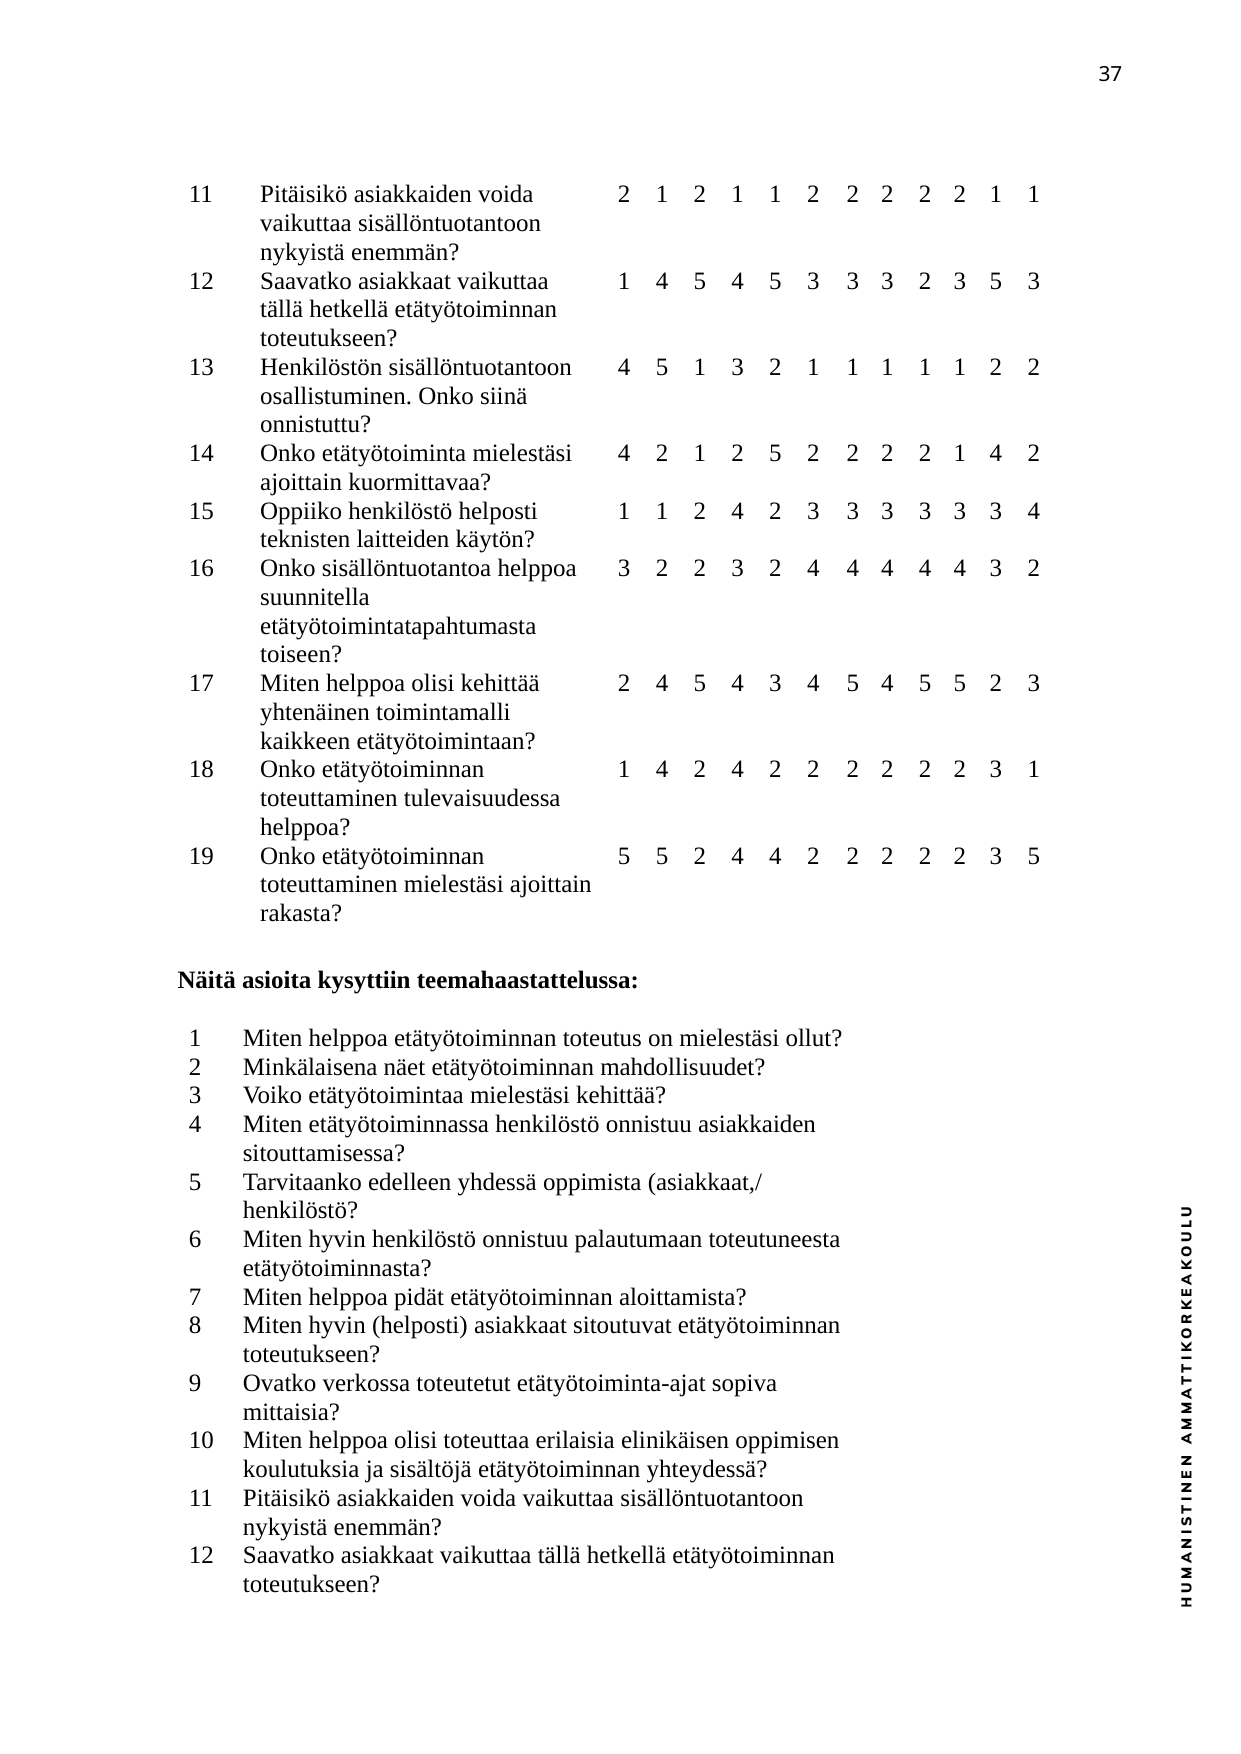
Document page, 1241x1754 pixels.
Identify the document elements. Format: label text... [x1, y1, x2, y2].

table_cell 3 [177, 1081, 231, 1109]
table_cell Ovatko verkossa toteutetut etätyötoiminta-ajat sopiva mittaisia? [231, 1368, 878, 1426]
table_cell 5 [758, 266, 796, 352]
table_cell 4 [796, 668, 835, 754]
table_cell 2 [978, 668, 1016, 754]
table_cell 4 [720, 496, 758, 553]
table_cell 3 [606, 553, 644, 668]
table_cell Miten hyvin (helposti) asiakkaat sitoutuvat etätyötoiminnan toteutukseen? [231, 1311, 878, 1368]
table_cell 11 [177, 180, 249, 266]
table_cell 1 [908, 352, 942, 438]
table_cell 2 [606, 180, 644, 266]
table_cell Miten helppoa pidät etätyötoiminnan aloittamista? [231, 1282, 878, 1311]
table_cell 1 [1016, 755, 1054, 841]
table_cell 1 [870, 352, 907, 438]
table_cell 1 [1016, 180, 1054, 266]
table_cell 15 [177, 496, 249, 553]
table_cell 1 [720, 180, 758, 266]
table_cell 11 [177, 1483, 231, 1541]
table_cell 1 [796, 352, 835, 438]
table_cell 2 [908, 841, 942, 927]
table_cell 1 [644, 496, 682, 553]
table_cell 2 [682, 180, 720, 266]
table_cell 3 [978, 755, 1016, 841]
table_cell 3 [720, 352, 758, 438]
table_cell Saavatko asiakkaat vaikuttaa tällä hetkellä etätyötoiminnan toteutukseen? [249, 266, 606, 352]
table_cell 2 [1016, 438, 1054, 496]
table_cell 3 [978, 553, 1016, 668]
table_cell 13 [177, 352, 249, 438]
table_cell 8 [177, 1311, 231, 1368]
table_cell 5 [177, 1167, 231, 1224]
table_cell 2 [908, 438, 942, 496]
table_cell 16 [177, 553, 249, 668]
table_cell 2 [758, 553, 796, 668]
table_cell 12 [177, 266, 249, 352]
table_cell 2 [758, 755, 796, 841]
table_cell Pitäisikö asiakkaiden voida vaikuttaa sisällöntuotantoon nykyistä enemmän? [249, 180, 606, 266]
table_cell Saavatko asiakkaat vaikuttaa tällä hetkellä etätyötoiminnan toteutukseen? [231, 1541, 878, 1598]
table_cell 9 [177, 1368, 231, 1426]
table_cell 4 [758, 841, 796, 927]
table_cell 1 [942, 352, 978, 438]
table_cell 3 [870, 496, 907, 553]
table_cell 5 [908, 668, 942, 754]
table_cell 2 [835, 841, 869, 927]
table_cell 2 [835, 438, 869, 496]
table_cell Miten hyvin henkilöstö onnistuu palautumaan toteutuneesta etätyötoiminnasta? [231, 1224, 878, 1282]
table_cell 2 [870, 180, 907, 266]
table_cell 2 [942, 755, 978, 841]
table_cell 2 [870, 841, 907, 927]
table_cell 3 [835, 266, 869, 352]
table_cell Pitäisikö asiakkaiden voida vaikuttaa sisällöntuotantoon nykyistä enemmän? [231, 1483, 878, 1541]
table_cell 4 [720, 266, 758, 352]
table_cell 2 [758, 352, 796, 438]
table_cell 4 [720, 841, 758, 927]
table_cell 2 [720, 438, 758, 496]
table_cell 2 [942, 841, 978, 927]
table_cell 3 [835, 496, 869, 553]
table_cell 5 [644, 352, 682, 438]
table_cell Onko etätyötoiminta mielestäsi ajoittain kuormittavaa? [249, 438, 606, 496]
table_cell Onko etätyötoiminnan toteuttaminen tulevaisuudessa helppoa? [249, 755, 606, 841]
table_cell 7 [177, 1282, 231, 1311]
table_cell Tarvitaanko edelleen yhdessä oppimista (asiakkaat,/ henkilöstö? [231, 1167, 878, 1224]
table_cell 1 [606, 755, 644, 841]
table_cell 2 [870, 438, 907, 496]
table_cell 2 [1016, 352, 1054, 438]
table_cell 5 [1016, 841, 1054, 927]
table_cell 2 [908, 180, 942, 266]
table_cell 4 [644, 668, 682, 754]
table_cell 14 [177, 438, 249, 496]
table_cell Miten etätyötoiminnassa henkilöstö onnistuu asiakkaiden sitouttamisessa? [231, 1109, 878, 1167]
table_cell 5 [682, 266, 720, 352]
table_cell 2 [606, 668, 644, 754]
table_cell 5 [835, 668, 869, 754]
table_cell 4 [1016, 496, 1054, 553]
table_cell 2 [682, 755, 720, 841]
table_cell 18 [177, 755, 249, 841]
table_cell 2 [796, 438, 835, 496]
table_cell 3 [720, 553, 758, 668]
table_cell 3 [978, 841, 1016, 927]
table_cell 4 [835, 553, 869, 668]
table_cell 3 [758, 668, 796, 754]
table_cell Henkilöstön sisällöntuotantoon osallistuminen. Onko siinä onnistuttu? [249, 352, 606, 438]
table_cell 4 [606, 352, 644, 438]
table_cell Onko sisällöntuotantoa helppoa suunnitella etätyötoimintatapahtumasta toiseen? [249, 553, 606, 668]
table_cell 12 [177, 1541, 231, 1598]
table_cell 2 [796, 180, 835, 266]
table_cell 1 [835, 352, 869, 438]
table_cell 17 [177, 668, 249, 754]
table_cell 4 [908, 553, 942, 668]
table_cell 3 [1016, 668, 1054, 754]
table_cell 3 [978, 496, 1016, 553]
table_cell 2 [796, 841, 835, 927]
table_cell Miten helppoa olisi kehittää yhtenäinen toimintamalli kaikkeen etätyötoimintaan? [249, 668, 606, 754]
table_cell 2 [644, 438, 682, 496]
table_cell 4 [870, 553, 907, 668]
table_cell 4 [870, 668, 907, 754]
table_cell 1 [942, 438, 978, 496]
text Näitä asioita kysyttiin teemahaastattelussa: [177, 966, 1122, 994]
table_cell 2 [835, 755, 869, 841]
table_cell 3 [870, 266, 907, 352]
table_cell 2 [835, 180, 869, 266]
table_cell 2 [870, 755, 907, 841]
picture [1174, 1206, 1198, 1607]
table_cell 2 [682, 841, 720, 927]
table_cell 5 [758, 438, 796, 496]
table_cell 5 [978, 266, 1016, 352]
table_cell 1 [682, 438, 720, 496]
table_cell 3 [796, 496, 835, 553]
table_cell 3 [942, 496, 978, 553]
table_cell 2 [177, 1052, 231, 1081]
table_header 1 [177, 1023, 231, 1052]
table_cell 3 [908, 496, 942, 553]
table_cell 4 [177, 1109, 231, 1167]
table_cell 2 [908, 755, 942, 841]
table_cell 4 [720, 755, 758, 841]
table_cell Onko etätyötoiminnan toteuttaminen mielestäsi ajoittain rakasta? [249, 841, 606, 927]
table_cell Oppiiko henkilöstö helposti teknisten laitteiden käytön? [249, 496, 606, 553]
table_header Miten helppoa etätyötoiminnan toteutus on mielestäsi ollut? [231, 1023, 878, 1052]
table_cell 6 [177, 1224, 231, 1282]
table_cell 2 [682, 553, 720, 668]
table_cell 3 [1016, 266, 1054, 352]
table_cell 10 [177, 1426, 231, 1483]
table_cell 1 [682, 352, 720, 438]
table_cell 2 [682, 496, 720, 553]
table_cell 4 [606, 438, 644, 496]
table_cell 5 [942, 668, 978, 754]
table_cell 5 [644, 841, 682, 927]
table_cell 3 [796, 266, 835, 352]
table_cell 1 [606, 496, 644, 553]
table_cell 2 [1016, 553, 1054, 668]
table_cell 4 [644, 266, 682, 352]
table_cell 2 [978, 352, 1016, 438]
table_cell 5 [606, 841, 644, 927]
table_cell 5 [682, 668, 720, 754]
table_cell Minkälaisena näet etätyötoiminnan mahdollisuudet? [231, 1052, 878, 1081]
table_cell 1 [978, 180, 1016, 266]
table_cell 2 [644, 553, 682, 668]
table_cell 1 [644, 180, 682, 266]
table_cell 4 [644, 755, 682, 841]
table_cell 2 [758, 496, 796, 553]
table_cell 4 [942, 553, 978, 668]
table_cell 1 [606, 266, 644, 352]
table_cell 4 [720, 668, 758, 754]
table_cell 2 [908, 266, 942, 352]
table_cell 3 [942, 266, 978, 352]
table_cell 19 [177, 841, 249, 927]
table_cell Voiko etätyötoimintaa mielestäsi kehittää? [231, 1081, 878, 1109]
table_cell 1 [758, 180, 796, 266]
table_cell 4 [978, 438, 1016, 496]
table_cell 2 [796, 755, 835, 841]
table_cell 4 [796, 553, 835, 668]
table_cell 2 [942, 180, 978, 266]
table_cell Miten helppoa olisi toteuttaa erilaisia elinikäisen oppimisen koulutuksia ja sisältöjä etätyötoiminnan yhteydessä? [231, 1426, 878, 1483]
